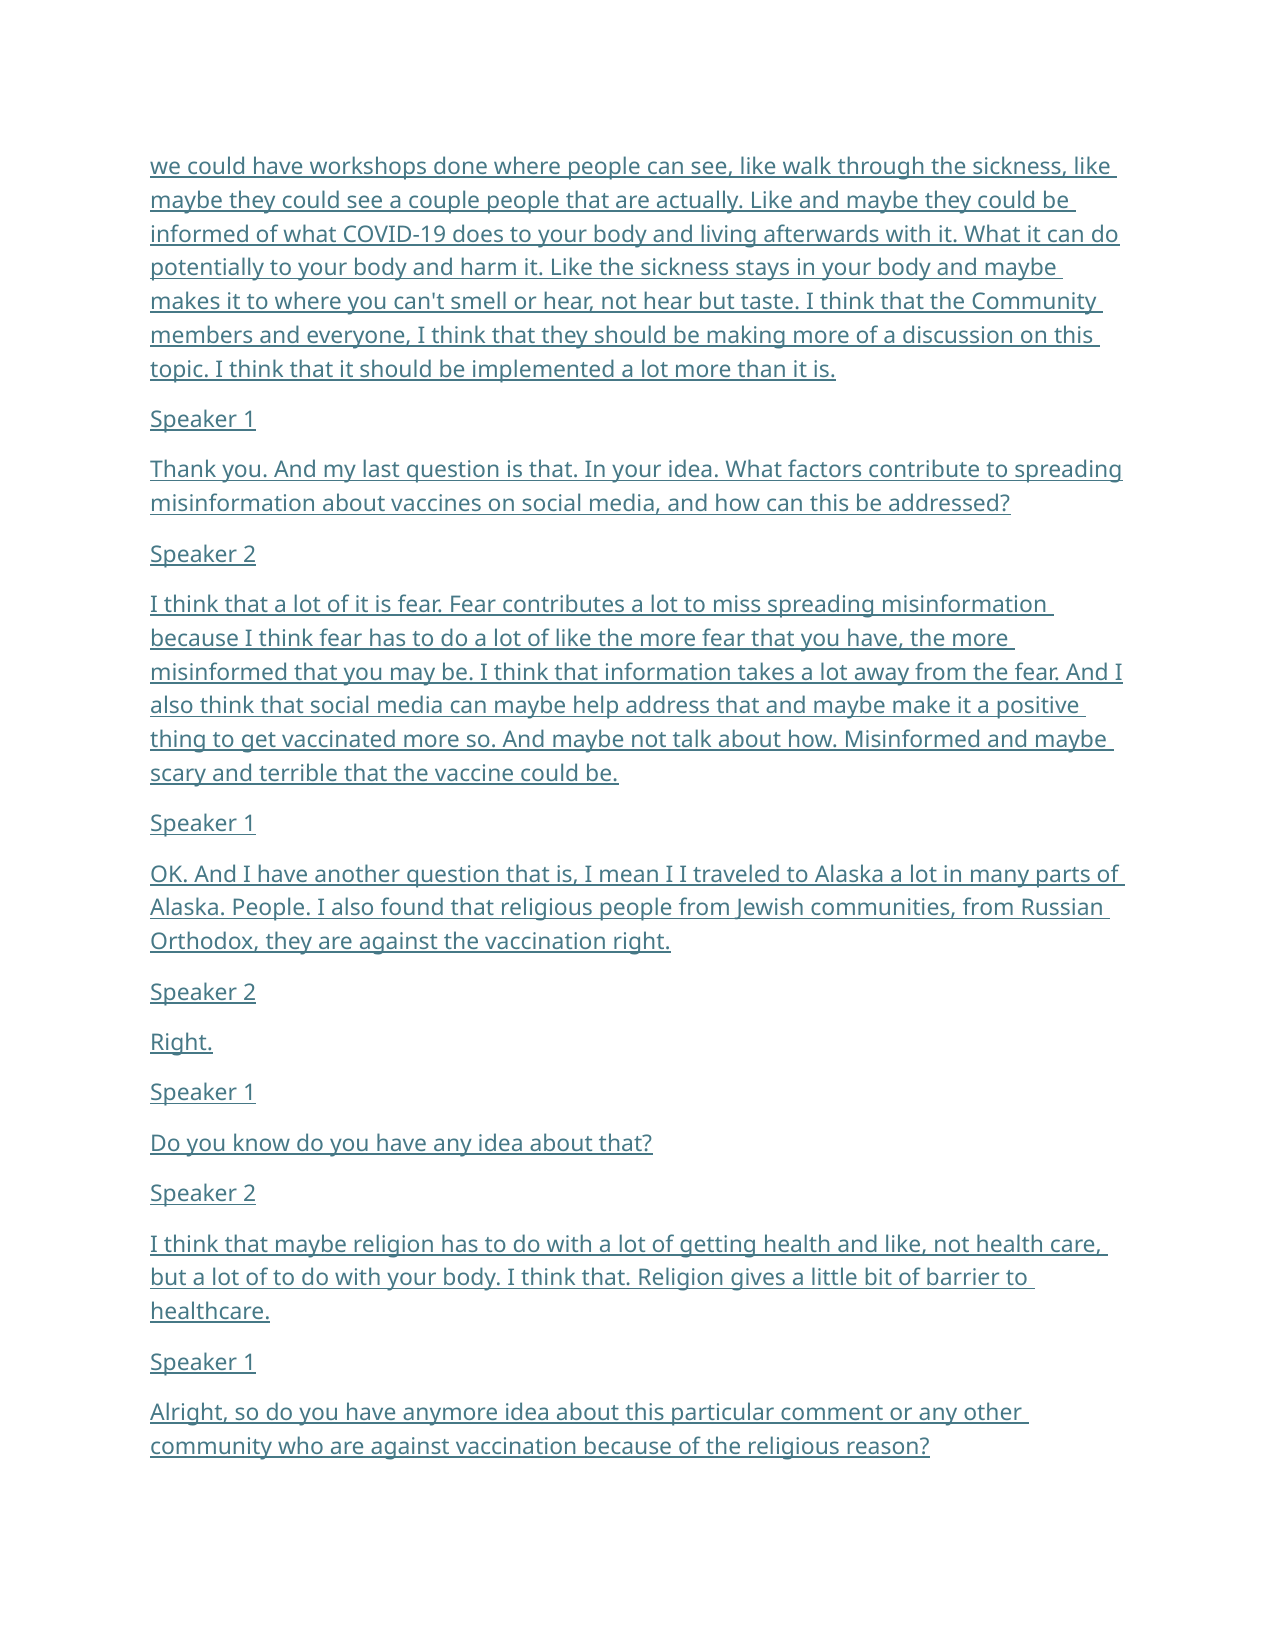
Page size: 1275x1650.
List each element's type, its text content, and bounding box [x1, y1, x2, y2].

text Speaker 1 [150, 1345, 1125, 1377]
text Speaker 2 [150, 975, 1125, 1007]
text Thank you. And my last question is that. In your idea. What factors contribute to spreading misinformation about vaccines on social media, and how can this be addressed? [150, 453, 1125, 518]
text Alright, so do you have anymore idea about this particular comment or any other community who are against vaccination because of the religious reason? [150, 1396, 1125, 1461]
text I think that a lot of it is fear. Fear contributes a lot to miss spreading misinformation because I think fear has to do a lot of like the more fear that you have, the more misinformed that you may be. I think that information takes a lot away from the fear. And I also think that social media can maybe help address that and maybe make it a positive thing to get vaccinated more so. And maybe not talk about how. Misinformed and maybe scary and terrible that the vaccine could be. [150, 588, 1125, 788]
text Speaker 1 [150, 1076, 1125, 1107]
text Do you know do you have any idea about that? [150, 1127, 1125, 1158]
text Speaker 2 [150, 537, 1125, 569]
text Right. [150, 1026, 1125, 1057]
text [150, 150, 1125, 384]
text I think that maybe religion has to do with a lot of getting health and like, not health care, but a lot of to do with your body. I think that. Religion gives a little bit of barrier to healthcare. [150, 1227, 1125, 1326]
text OK. And I have another question that is, I mean I I traveled to Alaska a lot in many parts of Alaska. People. I also found that religious people from Jewish communities, from Russian Orthodox, they are against the vaccination right. [150, 886, 1125, 956]
text OK. And I have another question that is, I mean I I traveled to Alaska a lot in many parts of Alaska. People. I also found that religious people from Jewish communities, from Russian Orthodox, they are against the vaccination right. [150, 857, 1125, 884]
text Speaker 1 [150, 807, 1125, 838]
text Speaker 2 [150, 1177, 1125, 1208]
text Speaker 1 [150, 403, 1125, 434]
